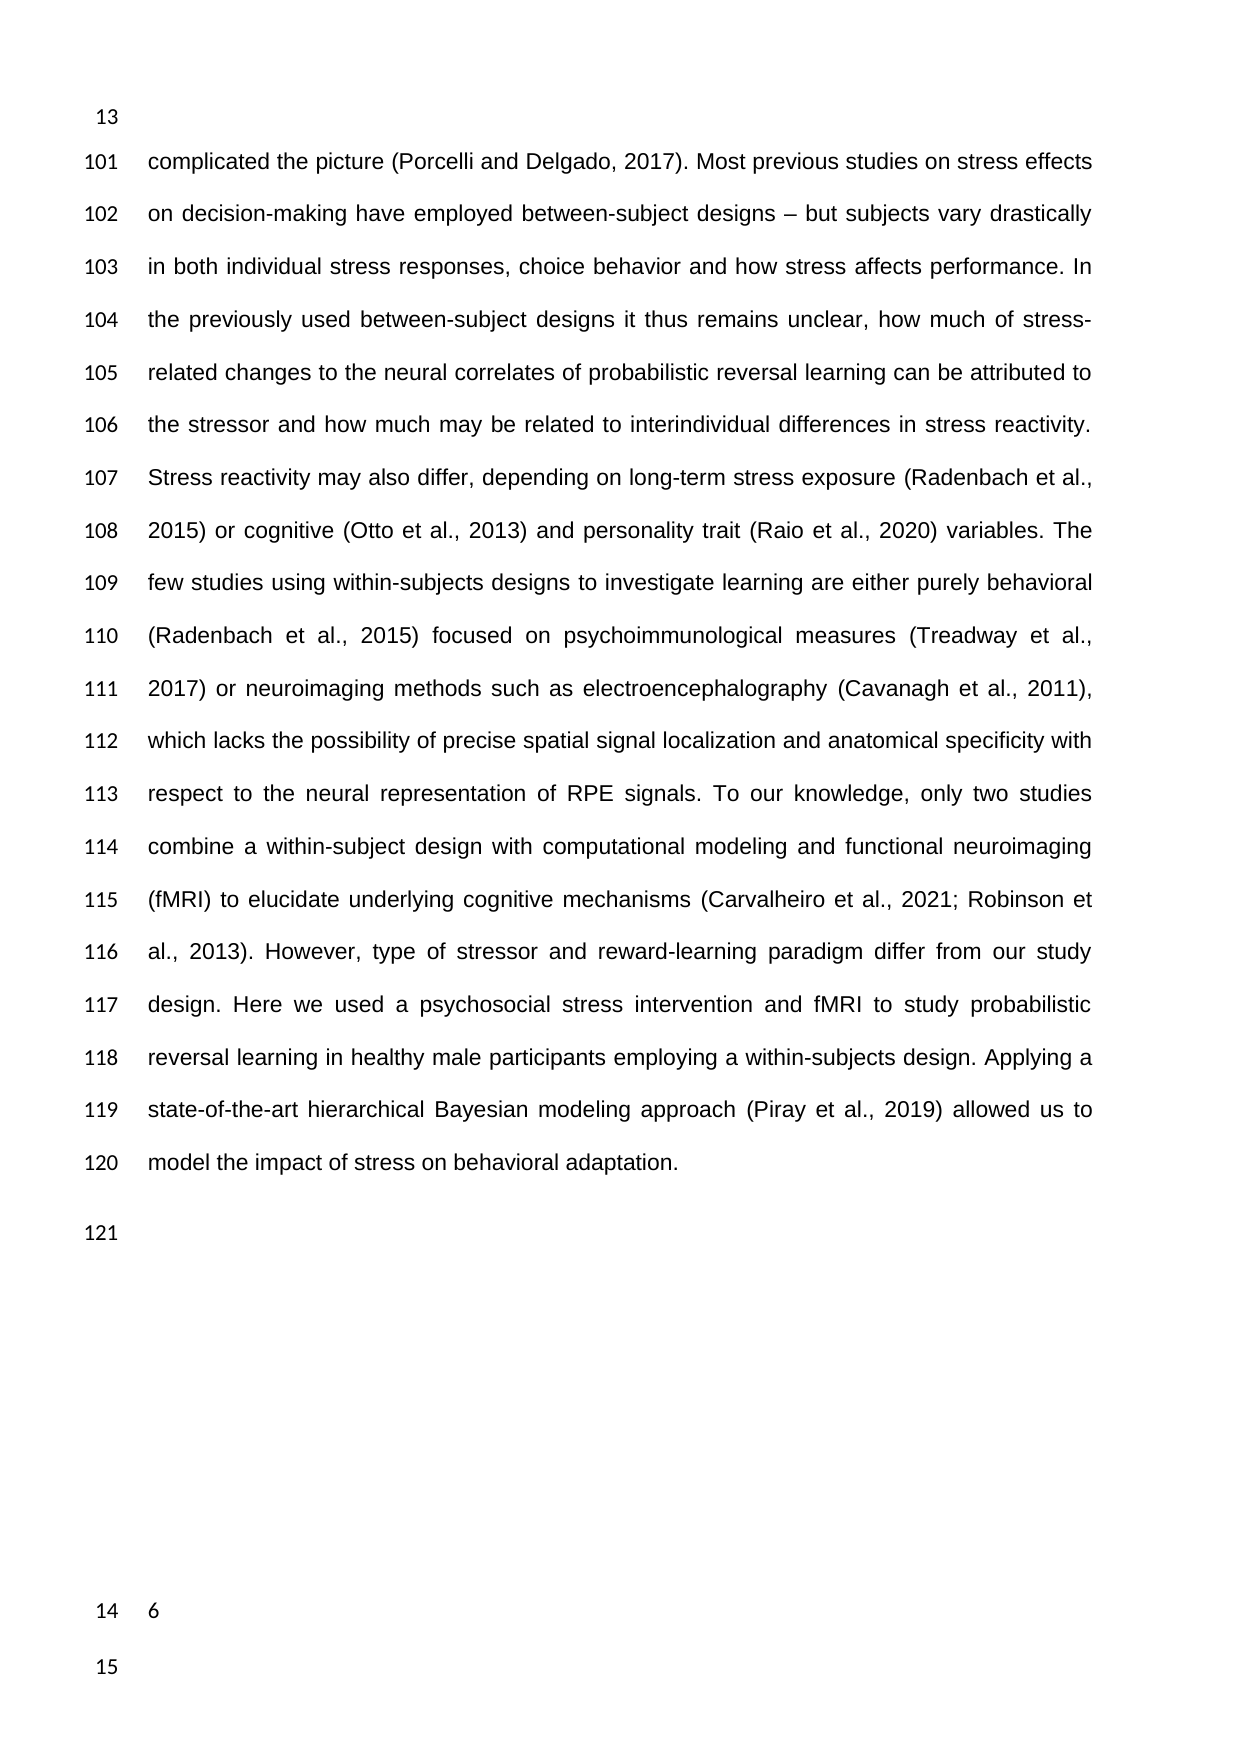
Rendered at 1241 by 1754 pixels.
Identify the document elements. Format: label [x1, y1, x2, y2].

text [148, 148, 1093, 1175]
